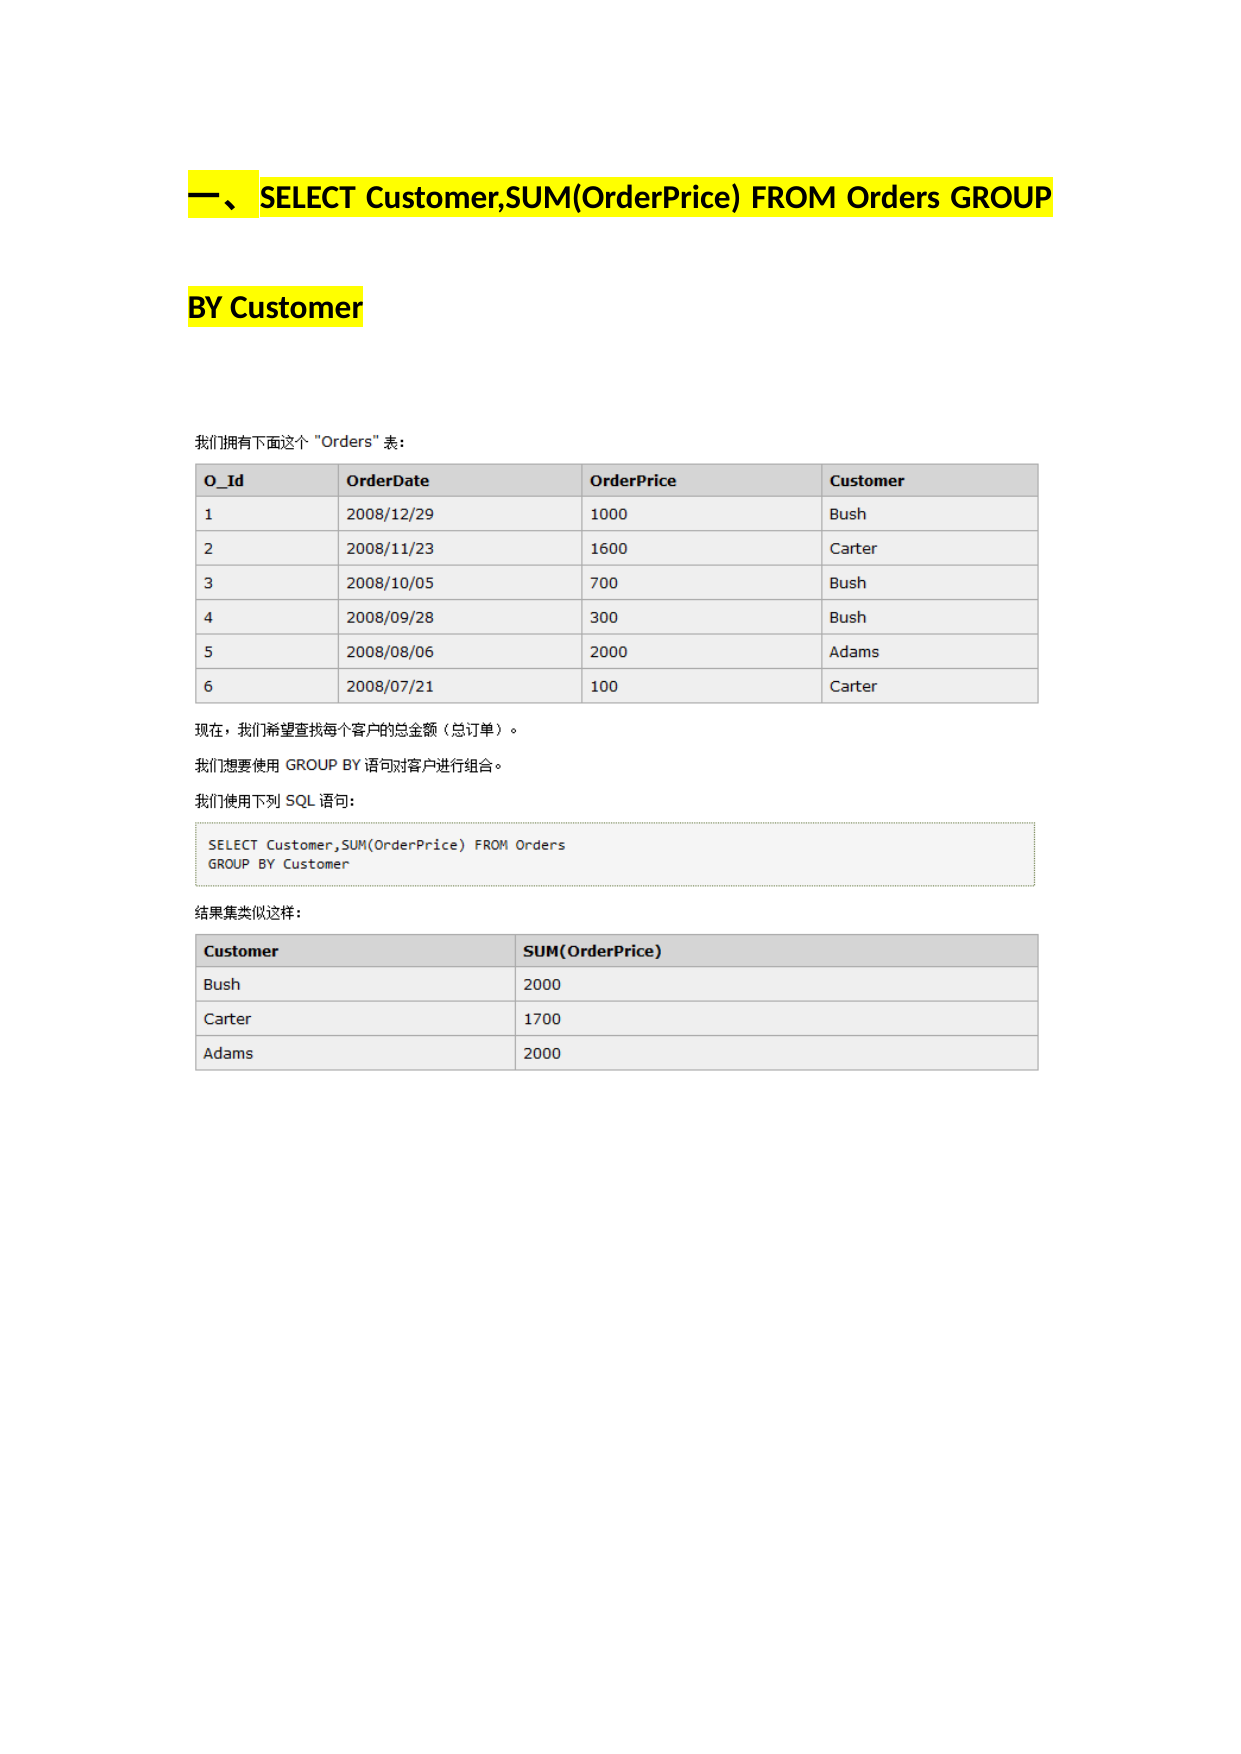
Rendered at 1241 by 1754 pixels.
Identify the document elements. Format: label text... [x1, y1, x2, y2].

picture [187, 428, 1053, 1079]
subtitle 一、SELECT Customer,SUM(OrderPrice) FROM Orders GROUP BY Customer [187, 162, 1053, 339]
